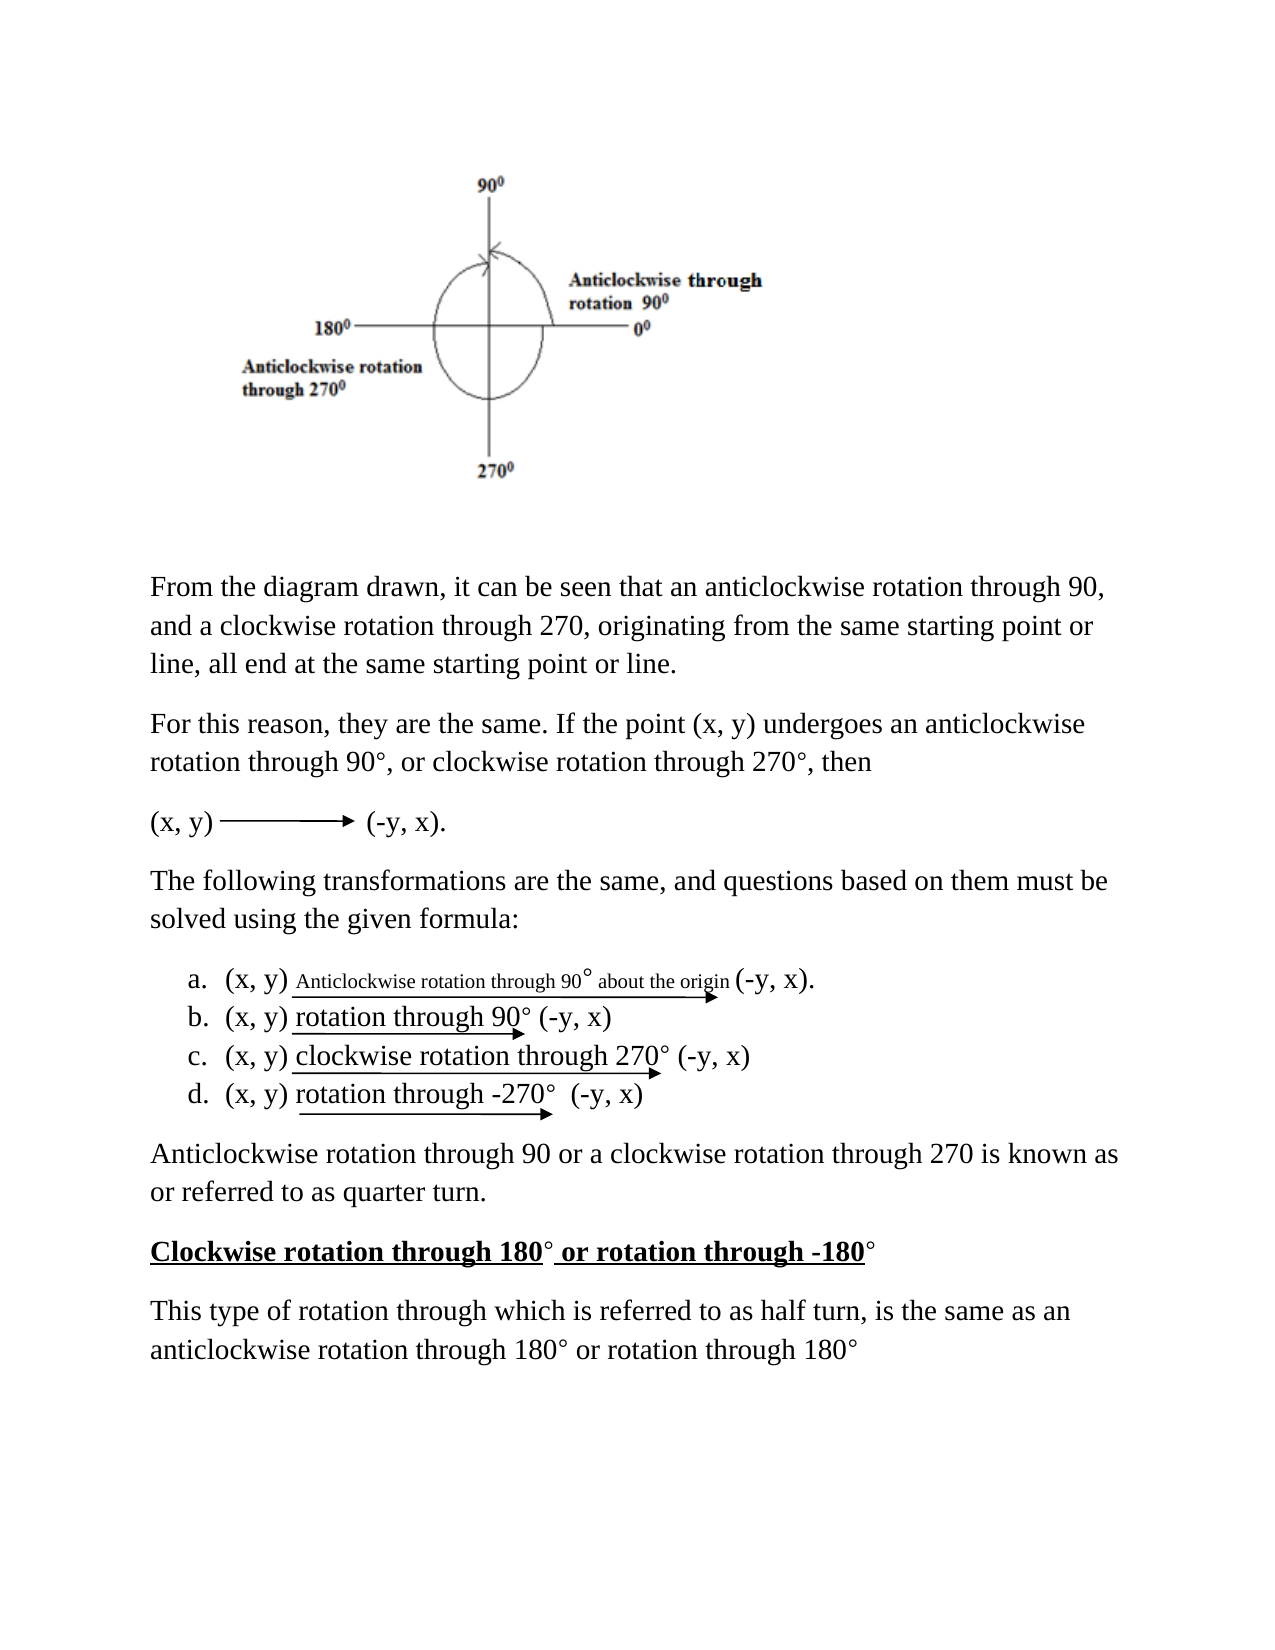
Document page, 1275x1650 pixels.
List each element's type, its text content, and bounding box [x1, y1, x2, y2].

text The following transformations are the same, and questions based on them must be solved using the given formula: [150, 863, 1125, 935]
list (x, y) rotation through 90 (-y, x) [187, 999, 1125, 1033]
picture [225, 150, 766, 485]
text This type of rotation through which is referred to as half turn, is the same as an anticlockwise rotation through 180 or rotation through 180 [150, 1293, 1125, 1365]
list (x, y) clockwise rotation through 270 (-y, x) [187, 1038, 1125, 1072]
text From the diagram drawn, it can be seen that an anticlockwise rotation through 90, and a clockwise rotation through 270, originating from the same starting point or line, all end at the same starting point or line. [150, 569, 1125, 680]
text For this reason, they are the same. If the point (x, y) undergoes an anticlockwise rotation through 90, or clockwise rotation through 270, then [150, 706, 1125, 778]
list (x, y) Anticlockwise rotation through 90 about the origin (-y, x). [187, 961, 1125, 994]
text Anticlockwise rotation through 90 or a clockwise rotation through 270 is known as or referred to as quarter turn. [150, 1136, 1125, 1208]
list (x, y) rotation through -270 (-y, x) [187, 1077, 1125, 1110]
text (x, y) (-y, x). [150, 804, 1125, 837]
text Clockwise rotation through 180 or rotation through -180 [150, 1234, 1125, 1267]
